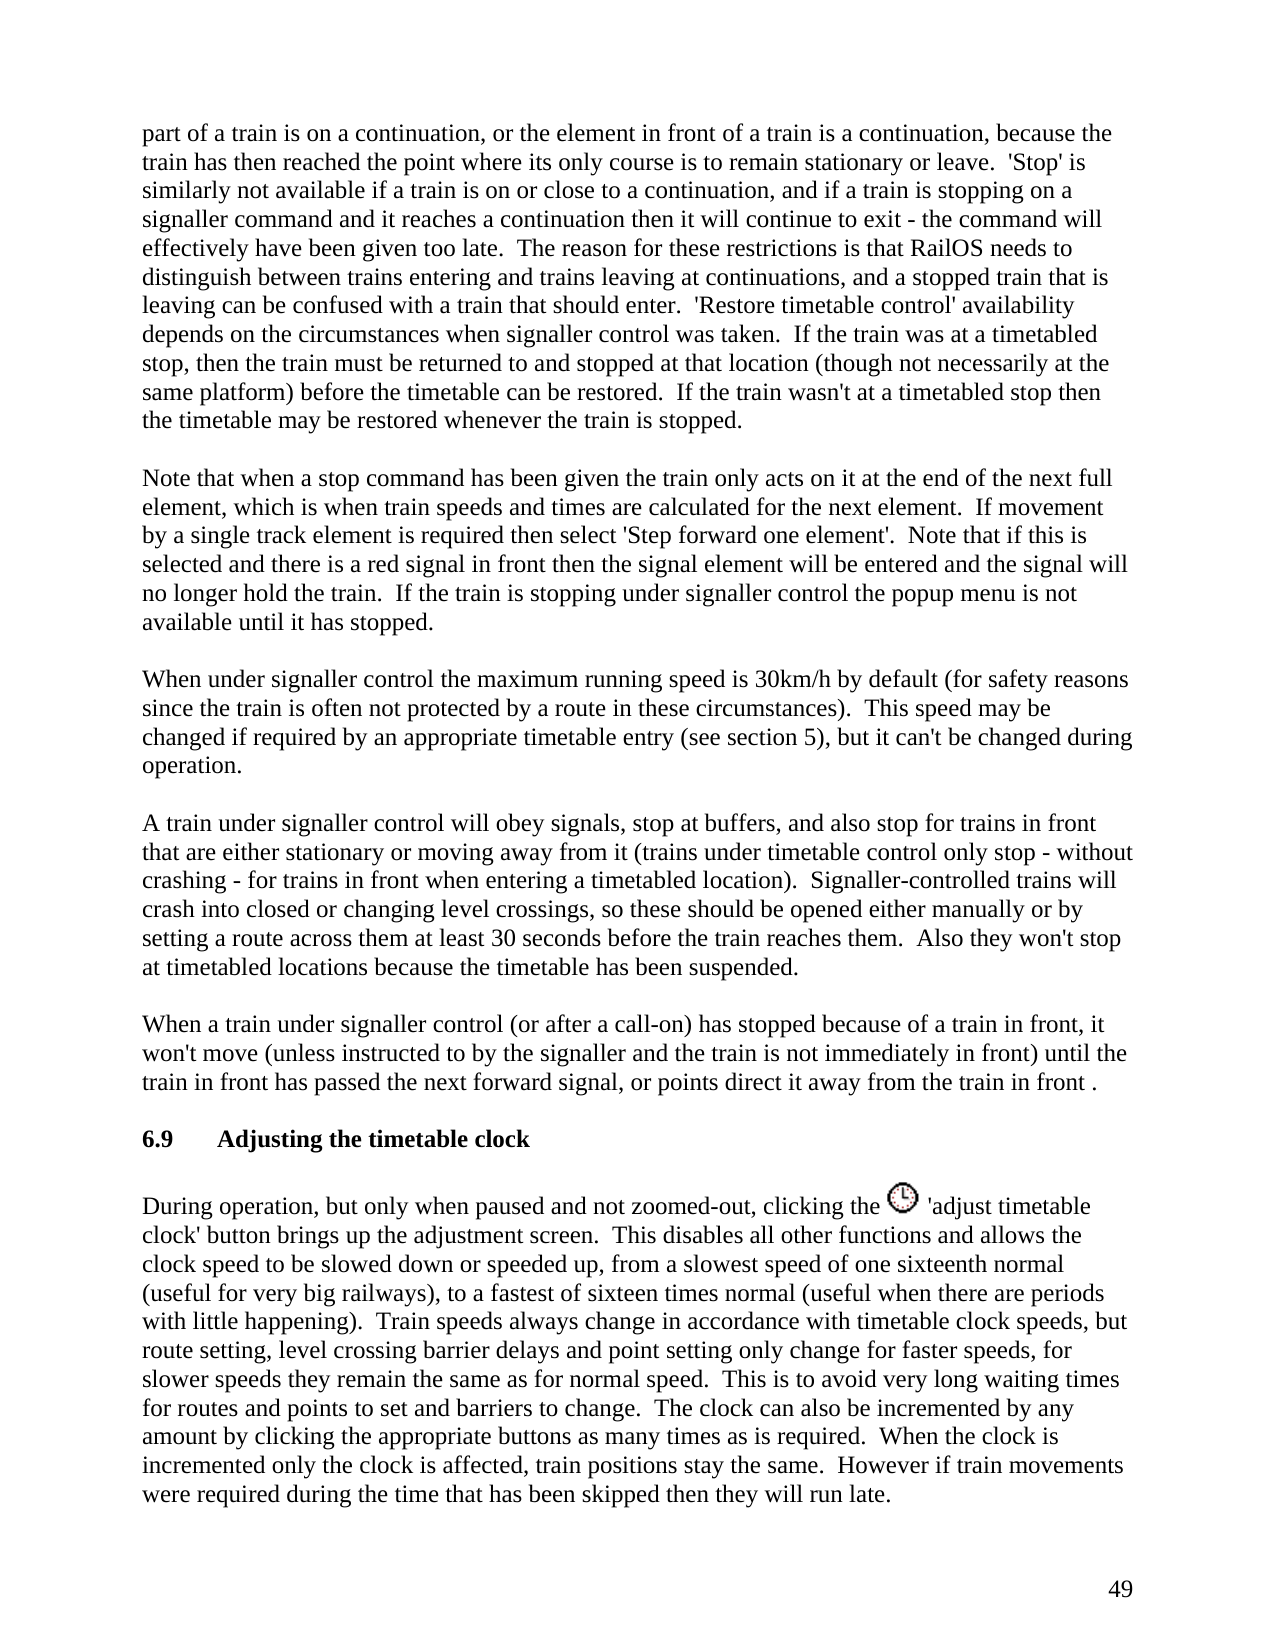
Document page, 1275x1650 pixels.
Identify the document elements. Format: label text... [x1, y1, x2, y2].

text Note that when a stop command has been given the train only acts on it at the end of the next full element, which is when train speeds and times are calculated for the next element. If movement by a single track element is required then select 'Step forward one element'. Note that if this is selected and there is a red signal in front then the signal element will be entered and the signal will no longer hold the train. If the train is stopping under signaller control the popup menu is not available until it has stopped. [142, 463, 1133, 636]
text When under signaller control the maximum running speed is 30km/h by default (for safety reasons since the train is often not protected by a route in these circumstances). This speed may be changed if required by an appropriate timetable entry (see section 5), but it can't be changed during operation. [142, 664, 1133, 779]
text 6.9 Adjusting the timetable clock [142, 1124, 1133, 1153]
picture [886, 1181, 922, 1215]
text When a train under signaller control (or after a call-on) has stopped because of a train in front, it won't move (unless instructed to by the signaller and the train is not immediately in front) until the train in front has passed the next forward signal, or points direct it away from the train in front . [142, 1009, 1133, 1096]
text A train under signaller control will obey signals, stop at buffers, and also stop for trains in front that are either stationary or moving away from it (trains under timetable control only stop - without crashing - for trains in front when entering a timetabled location). Signaller-controlled trains will crash into closed or changing level crossings, so these should be opened either manually or by setting a route across them at least 30 seconds before the train reaches them. Also they won't stop at timetabled locations because the timetable has been suspended. [142, 808, 1133, 981]
text During operation, but only when paused and not zoomed-out, clicking the 'adjust timetable clock' button brings up the adjustment screen. This disables all other functions and allows the clock speed to be slowed down or speeded up, from a slowest speed of one sixteenth normal (useful for very big railways), to a fastest of sixteen times normal (useful when there are periods with little happening). Train speeds always change in accordance with timetable clock speeds, but route setting, level crossing barrier delays and point setting only change for faster speeds, for slower speeds they remain the same as for normal speed. This is to avoid very long waiting times for routes and points to set and barriers to change. The clock can also be incremented by any amount by clicking the appropriate buttons as many times as is required. When the clock is incremented only the clock is affected, train positions stay the same. However if train movements were required during the time that has been skipped then they will run late. [142, 1182, 1133, 1508]
